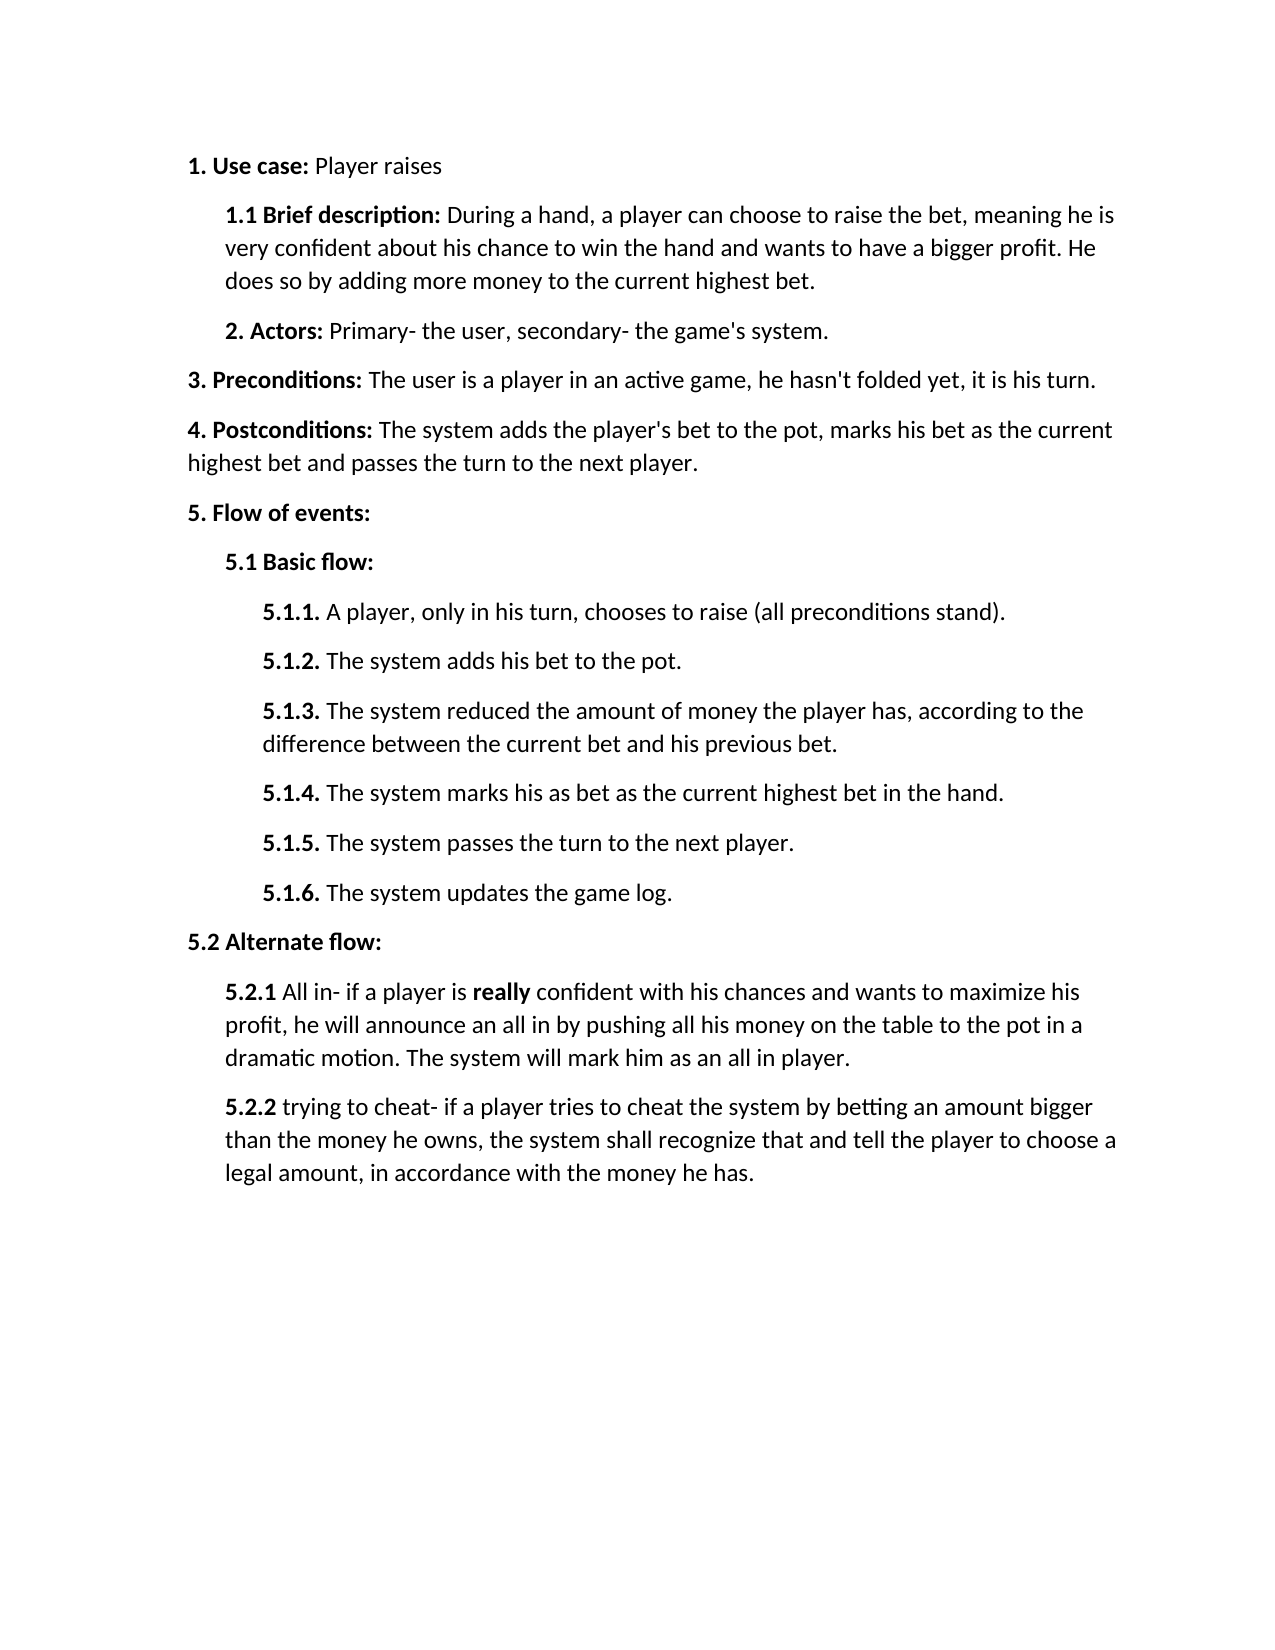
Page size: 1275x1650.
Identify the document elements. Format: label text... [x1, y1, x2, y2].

text 3. Preconditions: The user is a player in an active game, he hasn't folded yet, it is his turn. [187, 364, 1125, 395]
text 2. Actors: Primary- the user, secondary- the game's system. [225, 315, 1125, 346]
text 5.1.3. The system reduced the amount of money the player has, according to the difference between the current bet and his previous bet. [262, 695, 1125, 758]
text 4. Postconditions: The system adds the player's bet to the pot, marks his bet as the current highest bet and passes the turn to the next player. [187, 414, 1125, 478]
text 5.2 Alternate flow: [187, 926, 1125, 957]
text 5.1 Basic flow: [225, 546, 1125, 577]
text 5.2.1 All in- if a player is really confident with his chances and wants to maximize his profit, he will announce an all in by pushing all his money on the table to the pot in a dramatic motion. The system will mark him as an all in player. [225, 976, 1125, 1072]
text 5.2.2 trying to cheat- if a player tries to cheat the system by betting an amount bigger than the money he owns, the system shall recognize that and tell the player to choose a legal amount, in accordance with the money he has. [225, 1091, 1125, 1188]
text 1.1 Brief description: During a hand, a player can choose to raise the bet, meaning he is very confident about his chance to win the hand and wants to have a bigger profit. He does so by adding more money to the current highest bet. [225, 199, 1125, 296]
text 5.1.5. The system passes the turn to the next player. [262, 827, 1125, 858]
text 1. Use case: Player raises [187, 150, 1125, 181]
text 5.1.1. A player, only in his turn, chooses to raise (all preconditions stand). [262, 596, 1125, 626]
text 5.1.6. The system updates the game log. [262, 877, 1125, 907]
text 5.1.2. The system adds his bet to the pot. [262, 645, 1125, 676]
text 5. Flow of events: [187, 497, 1125, 527]
text 5.1.4. The system marks his as bet as the current highest bet in the hand. [262, 777, 1125, 808]
